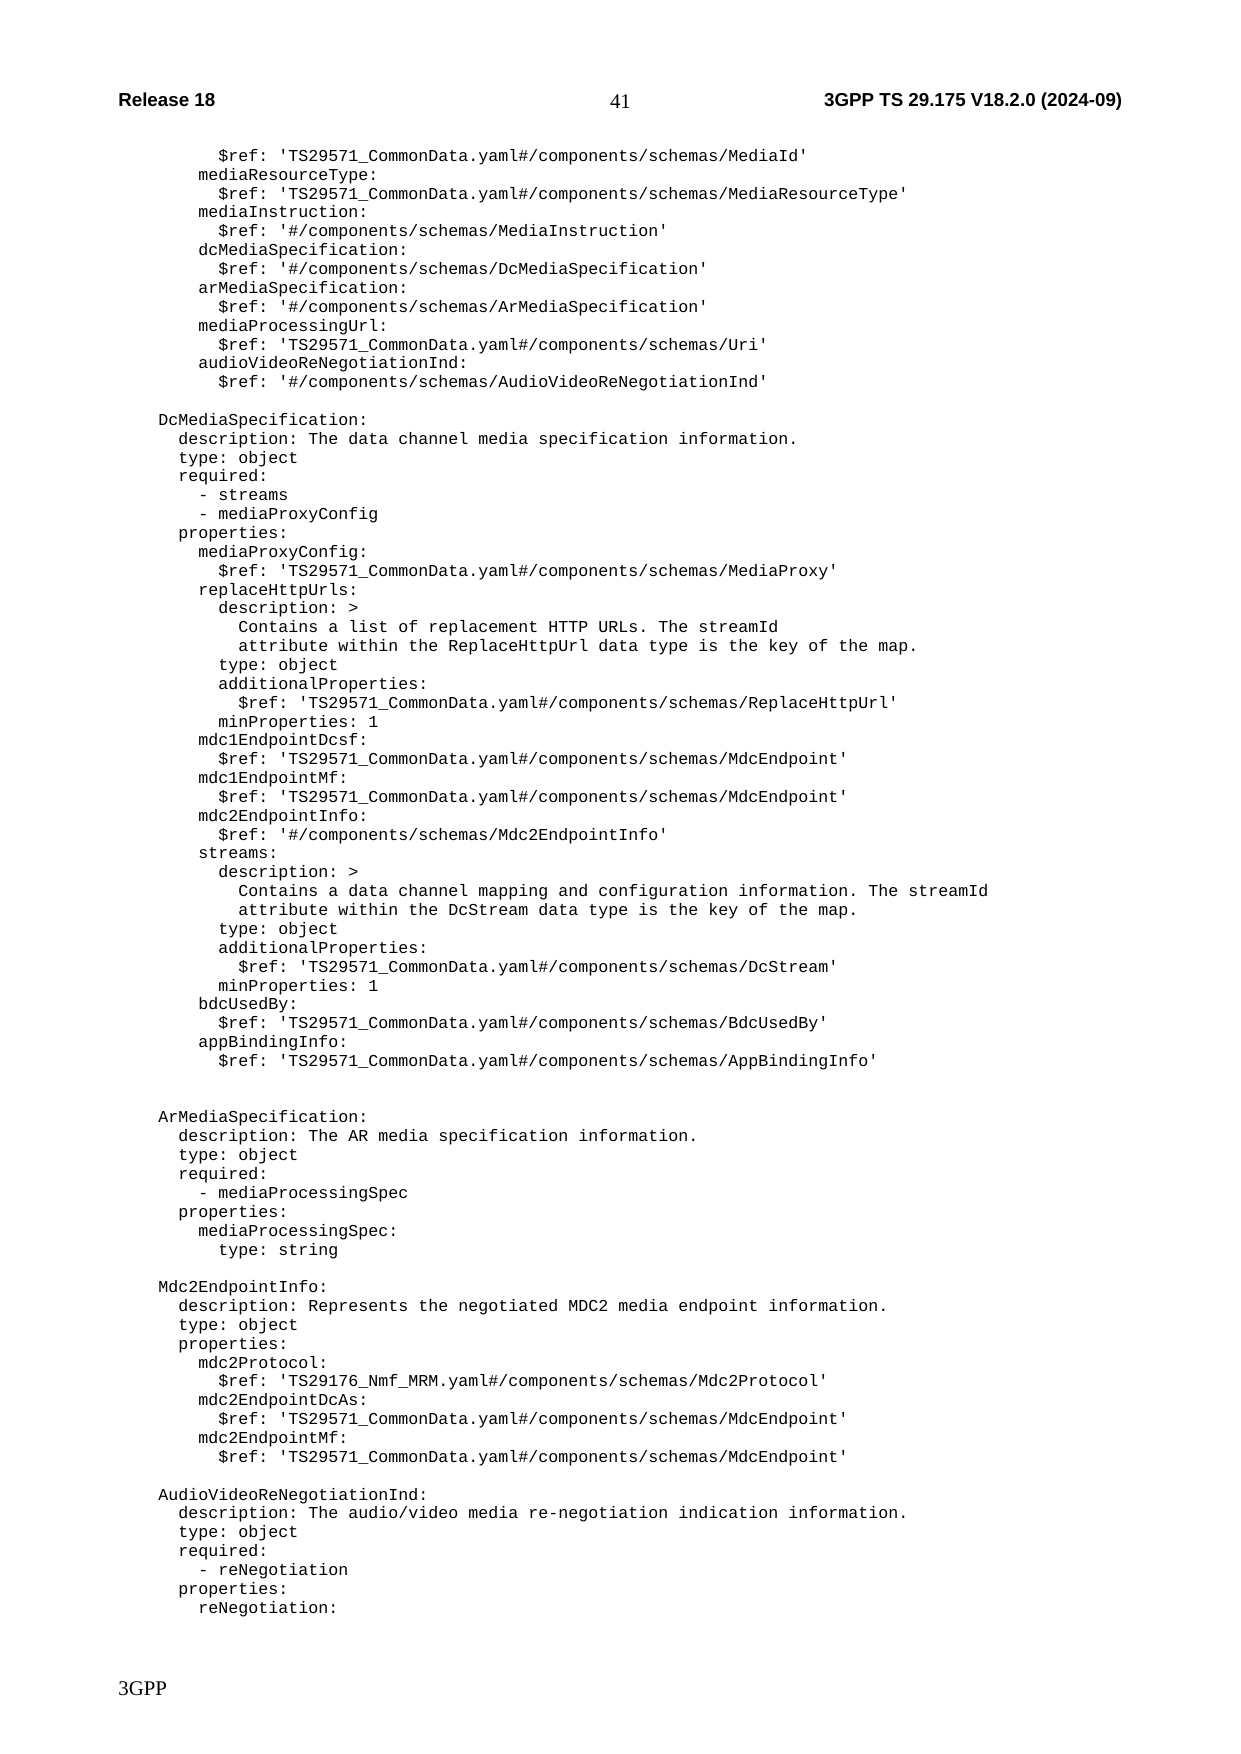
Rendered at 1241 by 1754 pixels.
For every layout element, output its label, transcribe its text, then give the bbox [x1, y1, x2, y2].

text mdc1EndpointMf: [118, 770, 1122, 788]
text $ref: 'TS29176_Nmf_MRM.yaml#/components/schemas/Mdc2Protocol' [118, 1373, 1122, 1392]
text mdc2EndpointMf: [118, 1429, 1122, 1448]
text type: object [118, 449, 1122, 468]
text - mediaProxyConfig [118, 506, 1122, 524]
text type: object [118, 657, 1122, 675]
text - reNegotiation [118, 1562, 1122, 1580]
text $ref: 'TS29571_CommonData.yaml#/components/schemas/BdcUsedBy' [118, 1015, 1122, 1034]
text mediaProcessingSpec: [118, 1222, 1122, 1241]
text properties: [118, 1335, 1122, 1354]
text $ref: 'TS29571_CommonData.yaml#/components/schemas/MdcEndpoint' [118, 1448, 1122, 1467]
text type: object [118, 1524, 1122, 1543]
text properties: [118, 524, 1122, 543]
text arMediaSpecification: [118, 279, 1122, 298]
text audioVideoReNegotiationInd: [118, 355, 1122, 374]
text attribute within the ReplaceHttpUrl data type is the key of the map. [118, 638, 1122, 657]
text properties: [118, 1580, 1122, 1599]
text mediaInstruction: [118, 204, 1122, 223]
text $ref: 'TS29571_CommonData.yaml#/components/schemas/MdcEndpoint' [118, 788, 1122, 807]
text mediaProxyConfig: [118, 543, 1122, 562]
text mdc2Protocol: [118, 1354, 1122, 1373]
text $ref: 'TS29571_CommonData.yaml#/components/schemas/MdcEndpoint' [118, 751, 1122, 770]
text $ref: 'TS29571_CommonData.yaml#/components/schemas/MediaResourceType' [118, 185, 1122, 204]
text mdc2EndpointDcAs: [118, 1392, 1122, 1411]
text $ref: 'TS29571_CommonData.yaml#/components/schemas/MdcEndpoint' [118, 1411, 1122, 1429]
text minProperties: 1 [118, 713, 1122, 732]
text type: string [118, 1241, 1122, 1260]
text $ref: '#/components/schemas/ArMediaSpecification' [118, 298, 1122, 317]
text dcMediaSpecification: [118, 242, 1122, 261]
text AudioVideoReNegotiationInd: [118, 1486, 1122, 1505]
text Mdc2EndpointInfo: [118, 1279, 1122, 1298]
text $ref: '#/components/schemas/AudioVideoReNegotiationInd' [118, 374, 1122, 393]
text appBindingInfo: [118, 1034, 1122, 1052]
text type: object [118, 1147, 1122, 1166]
text required: [118, 468, 1122, 487]
text $ref: '#/components/schemas/Mdc2EndpointInfo' [118, 826, 1122, 845]
text $ref: 'TS29571_CommonData.yaml#/components/schemas/ReplaceHttpUrl' [118, 694, 1122, 713]
text mdc1EndpointDcsf: [118, 732, 1122, 751]
text replaceHttpUrls: [118, 581, 1122, 600]
text additionalProperties: [118, 939, 1122, 958]
text - mediaProcessingSpec [118, 1184, 1122, 1203]
text DcMediaSpecification: [118, 411, 1122, 430]
text Contains a list of replacement HTTP URLs. The streamId [118, 619, 1122, 638]
text - streams [118, 487, 1122, 506]
text $ref: 'TS29571_CommonData.yaml#/components/schemas/DcStream' [118, 958, 1122, 977]
text $ref: 'TS29571_CommonData.yaml#/components/schemas/MediaProxy' [118, 562, 1122, 581]
text required: [118, 1166, 1122, 1184]
text description: > [118, 864, 1122, 883]
text streams: [118, 845, 1122, 864]
text $ref: '#/components/schemas/MediaInstruction' [118, 223, 1122, 242]
text description: The data channel media specification information. [118, 430, 1122, 449]
text $ref: '#/components/schemas/DcMediaSpecification' [118, 261, 1122, 279]
text $ref: 'TS29571_CommonData.yaml#/components/schemas/AppBindingInfo' [118, 1052, 1122, 1071]
text $ref: 'TS29571_CommonData.yaml#/components/schemas/MediaId' [118, 147, 1122, 166]
text attribute within the DcStream data type is the key of the map. [118, 902, 1122, 921]
text bdcUsedBy: [118, 996, 1122, 1015]
text description: Represents the negotiated MDC2 media endpoint information. [118, 1298, 1122, 1316]
text properties: [118, 1203, 1122, 1222]
text type: object [118, 921, 1122, 939]
text description: The AR media specification information. [118, 1128, 1122, 1147]
text mdc2EndpointInfo: [118, 807, 1122, 826]
text description: > [118, 600, 1122, 619]
text required: [118, 1543, 1122, 1562]
text mediaResourceType: [118, 166, 1122, 185]
text reNegotiation: [118, 1599, 1122, 1618]
text type: object [118, 1316, 1122, 1335]
text ArMediaSpecification: [118, 1109, 1122, 1128]
text mediaProcessingUrl: [118, 317, 1122, 336]
text minProperties: 1 [118, 977, 1122, 996]
text additionalProperties: [118, 675, 1122, 694]
text description: The audio/video media re-negotiation indication information. [118, 1505, 1122, 1524]
text Contains a data channel mapping and configuration information. The streamId [118, 883, 1122, 902]
text $ref: 'TS29571_CommonData.yaml#/components/schemas/Uri' [118, 336, 1122, 355]
